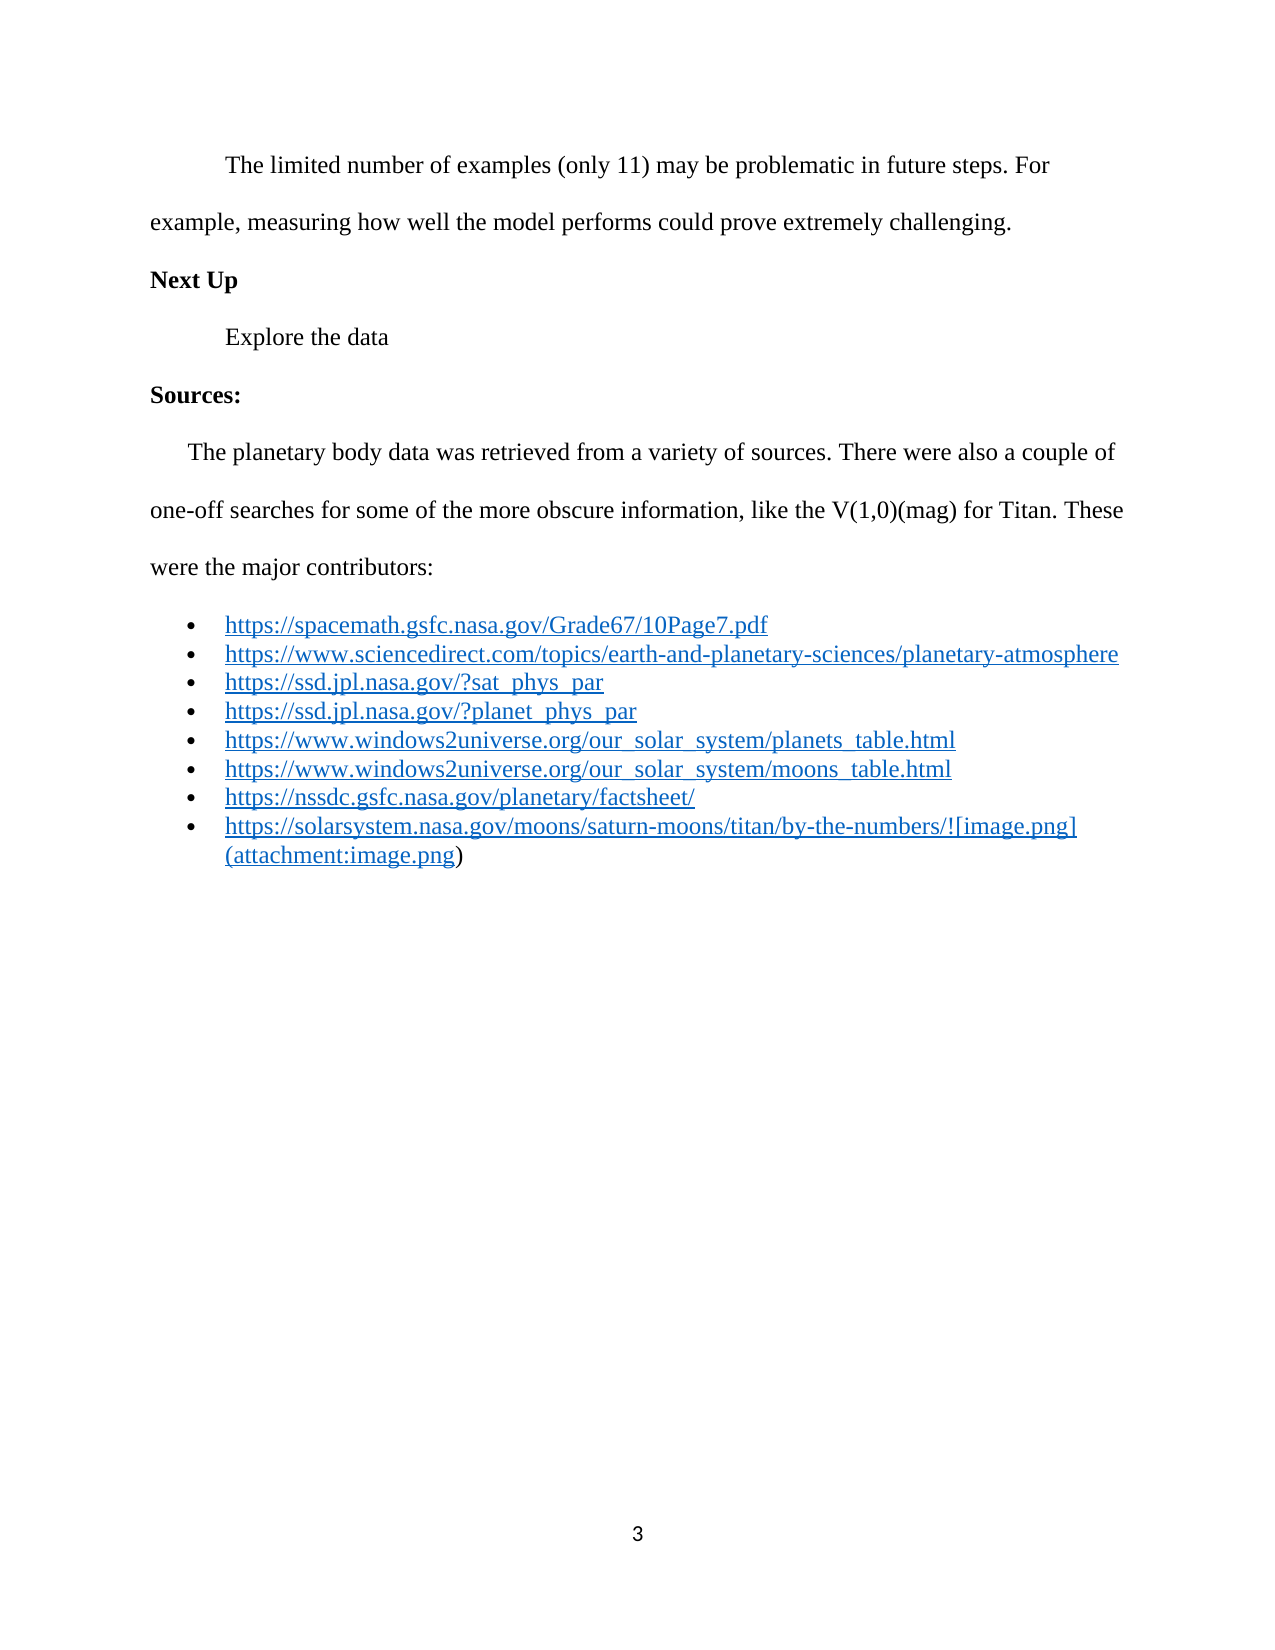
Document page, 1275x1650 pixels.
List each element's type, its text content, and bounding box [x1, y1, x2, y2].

list https://ssd.jpl.nasa.gov/?sat_phys_par [187, 667, 1125, 696]
text Next Up [150, 265, 1125, 294]
list https://www.windows2universe.org/our_solar_system/planets_table.html [187, 725, 1125, 754]
text Sources: [150, 380, 1125, 409]
list https://ssd.jpl.nasa.gov/?planet_phys_par [187, 696, 1125, 725]
list https://spacemath.gsfc.nasa.gov/Grade67/10Page7.pdf [187, 610, 1125, 639]
text Explore the data [150, 322, 1125, 351]
list https://solarsystem.nasa.gov/moons/saturn-moons/titan/by-the-numbers/![image.png](attachment:image.png) [187, 811, 1125, 869]
list https://www.sciencedirect.com/topics/earth-and-planetary-sciences/planetary-atmosphere [187, 639, 1125, 667]
text The planetary body data was retrieved from a variety of sources. There were also a couple of one-off searches for some of the more obscure information, like the V(1,0)(mag) for Titan. These were the major contributors: [150, 437, 1125, 581]
list https://www.windows2universe.org/our_solar_system/moons_table.html [187, 754, 1125, 782]
text The limited number of examples (only 11) may be problematic in future steps. For example, measuring how well the model performs could prove extremely challenging. [150, 150, 1125, 236]
list https://nssdc.gsfc.nasa.gov/planetary/factsheet/ [187, 782, 1125, 811]
